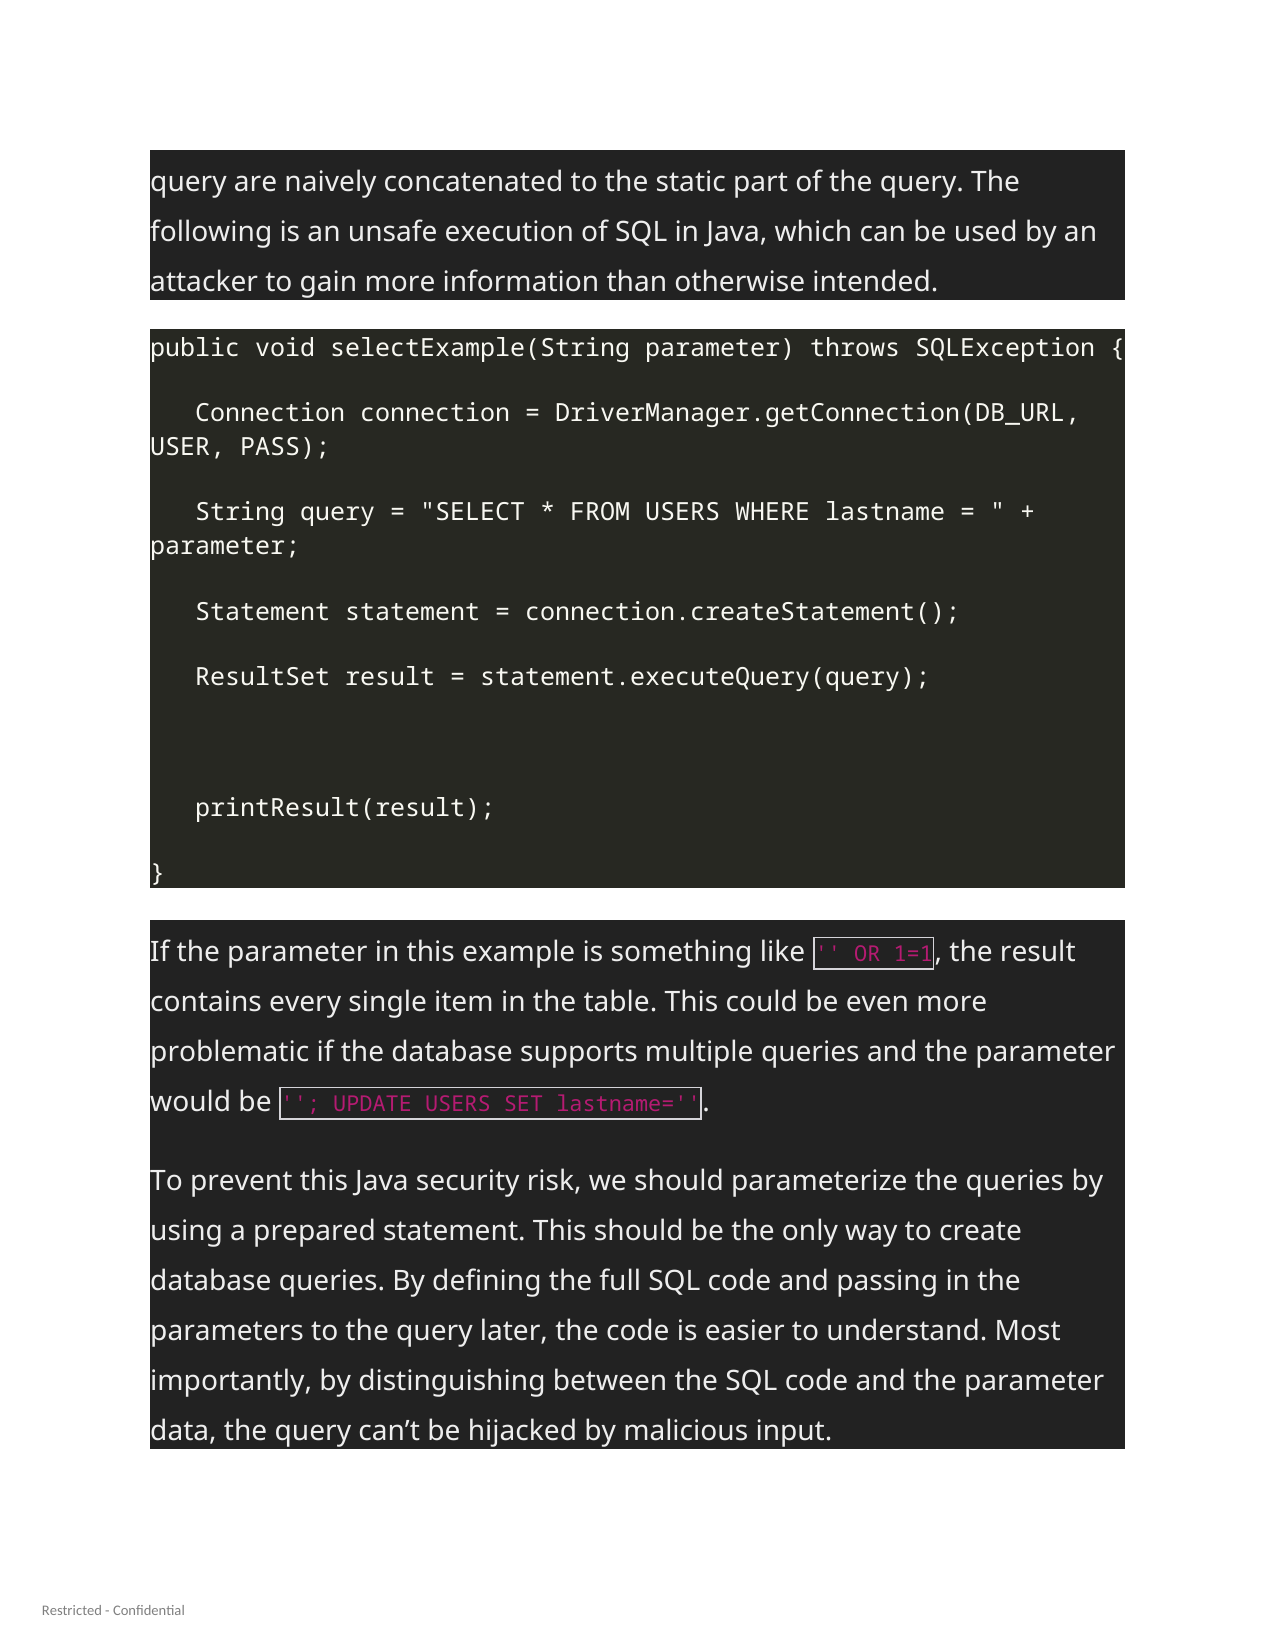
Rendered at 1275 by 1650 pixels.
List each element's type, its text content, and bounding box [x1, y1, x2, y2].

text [150, 150, 1125, 300]
text To prevent this Java security risk, we should parameterize the queries by using a prepared statement. This should be the only way to create database queries. By defining the full SQL code and passing in the parameters to the query later, the code is easier to understand. Most importantly, by distinguishing between the SQL code and the parameter data, the query can’t be hijacked by malicious input. [150, 1149, 1125, 1449]
text } [150, 854, 1125, 888]
text Connection connection = DriverManager.getConnection(DB_URL, USER, PASS); [150, 394, 1125, 463]
text If the parameter in this example is something like '' OR 1=1, the result contains every single item in the table. This could be even more problematic if the database supports multiple queries and the parameter would be ''; UPDATE USERS SET lastname=''. [150, 920, 1125, 1120]
text public void selectExample(String parameter) throws SQLException { [150, 329, 1125, 363]
text ResultSet result = statement.executeQuery(query); [150, 658, 1125, 693]
text String query = "SELECT * FROM USERS WHERE lastname = " + parameter; [150, 494, 1125, 562]
text Statement statement = connection.createStatement(); [150, 593, 1125, 627]
text printResult(result); [150, 789, 1125, 823]
